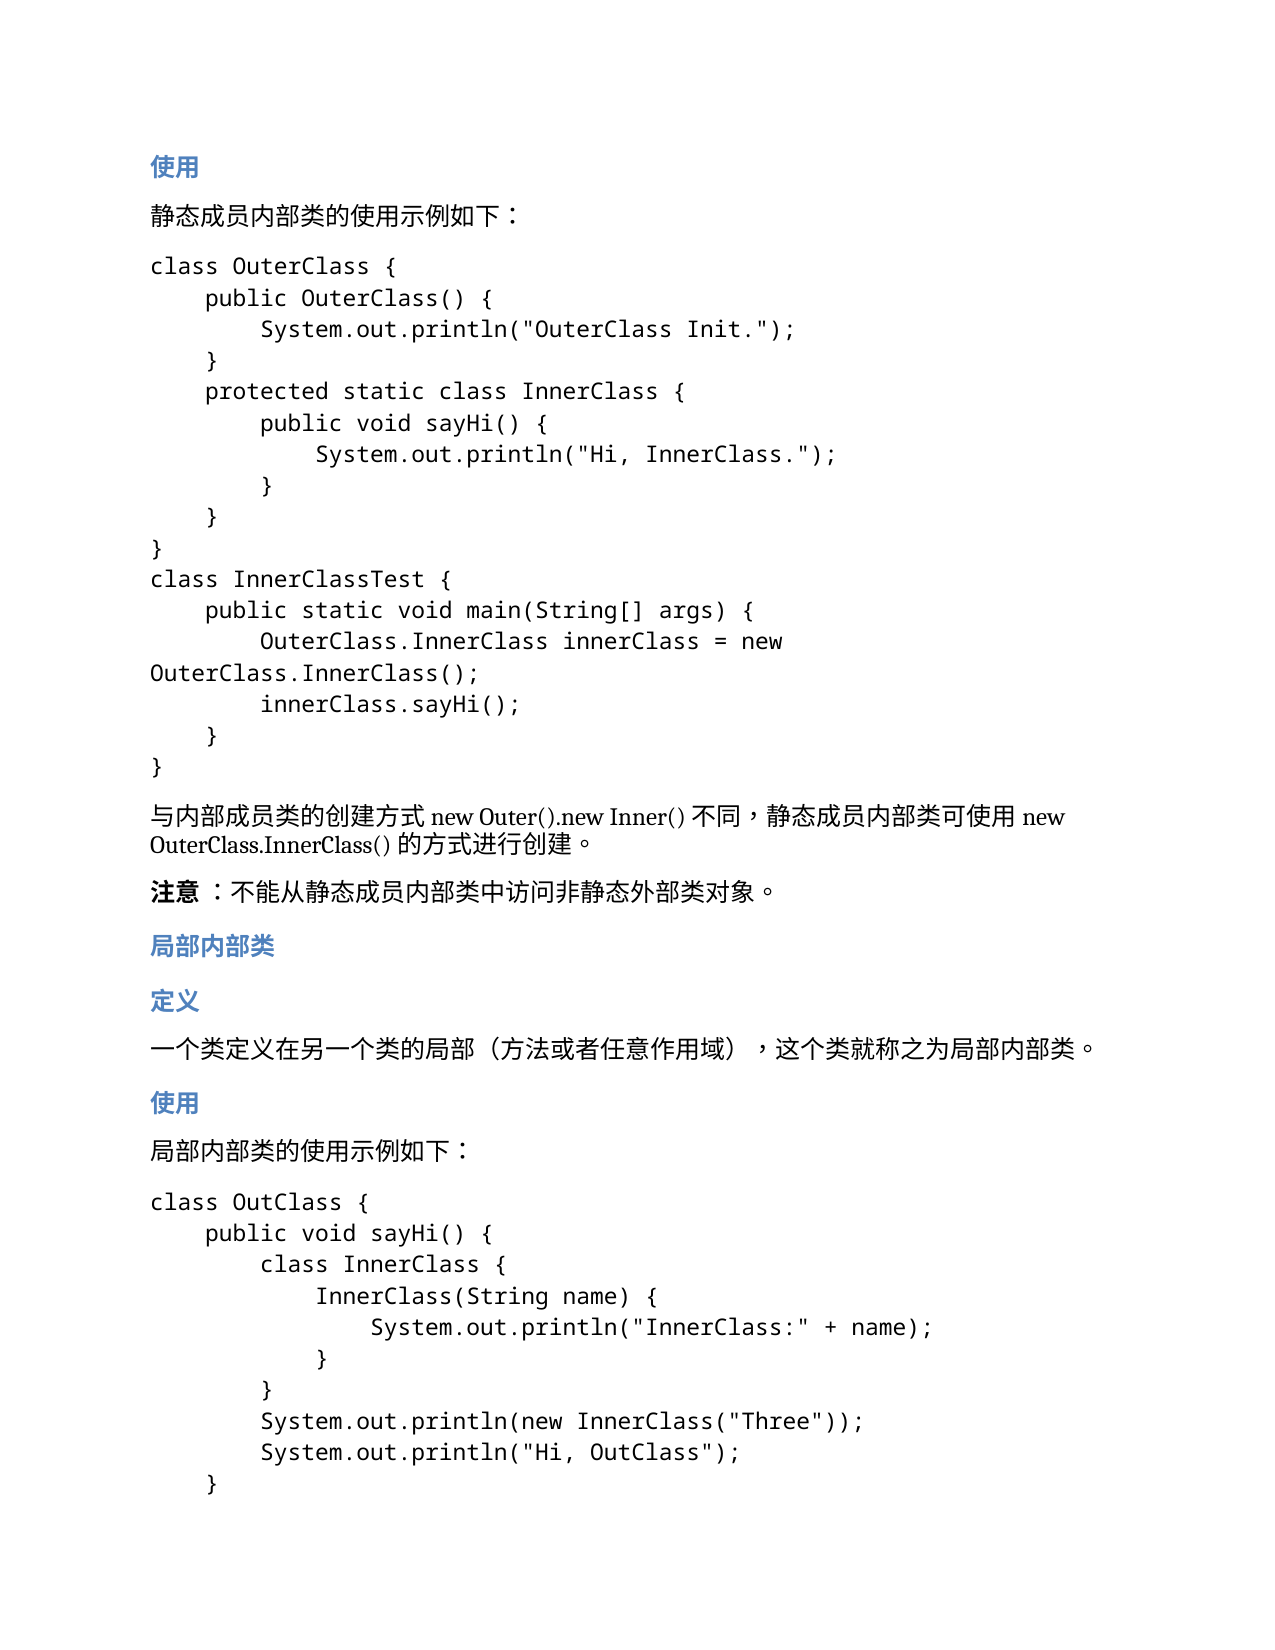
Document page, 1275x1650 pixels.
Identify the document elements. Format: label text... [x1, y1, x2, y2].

subtitle 局部内部类 [150, 928, 1125, 962]
text 局部内部类的使用示例如下： [150, 1138, 1125, 1167]
text 与内部成员类的创建方式 new Outer().new Inner() 不同，静态成员内部类可使用 new OuterClass.InnerClass() 的方式进行创建。 [150, 802, 1125, 860]
text 静态成员内部类的使用示例如下： [150, 203, 1125, 232]
subtitle 使用 [150, 1086, 1125, 1119]
text class OuterClass { public OuterClass() { System.out.println("OuterClass Init."); } protected static class InnerClass { public void sayHi() { System.out.println("Hi, InnerClass."); } } } class InnerClassTest { public static void main(String[] args) { OuterClass.InnerClass innerClass = new OuterClass.InnerClass(); innerClass.sayHi(); } } [150, 250, 1125, 782]
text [150, 1186, 1125, 1498]
subtitle 使用 [150, 150, 1125, 184]
text 一个类定义在另一个类的局部（方法或者任意作用域），这个类就称之为局部内部类。 [150, 1036, 1125, 1065]
text 注意 ：不能从静态成员内部类中访问非静态外部类对象。 [150, 879, 1125, 907]
subtitle 定义 [150, 983, 1125, 1017]
